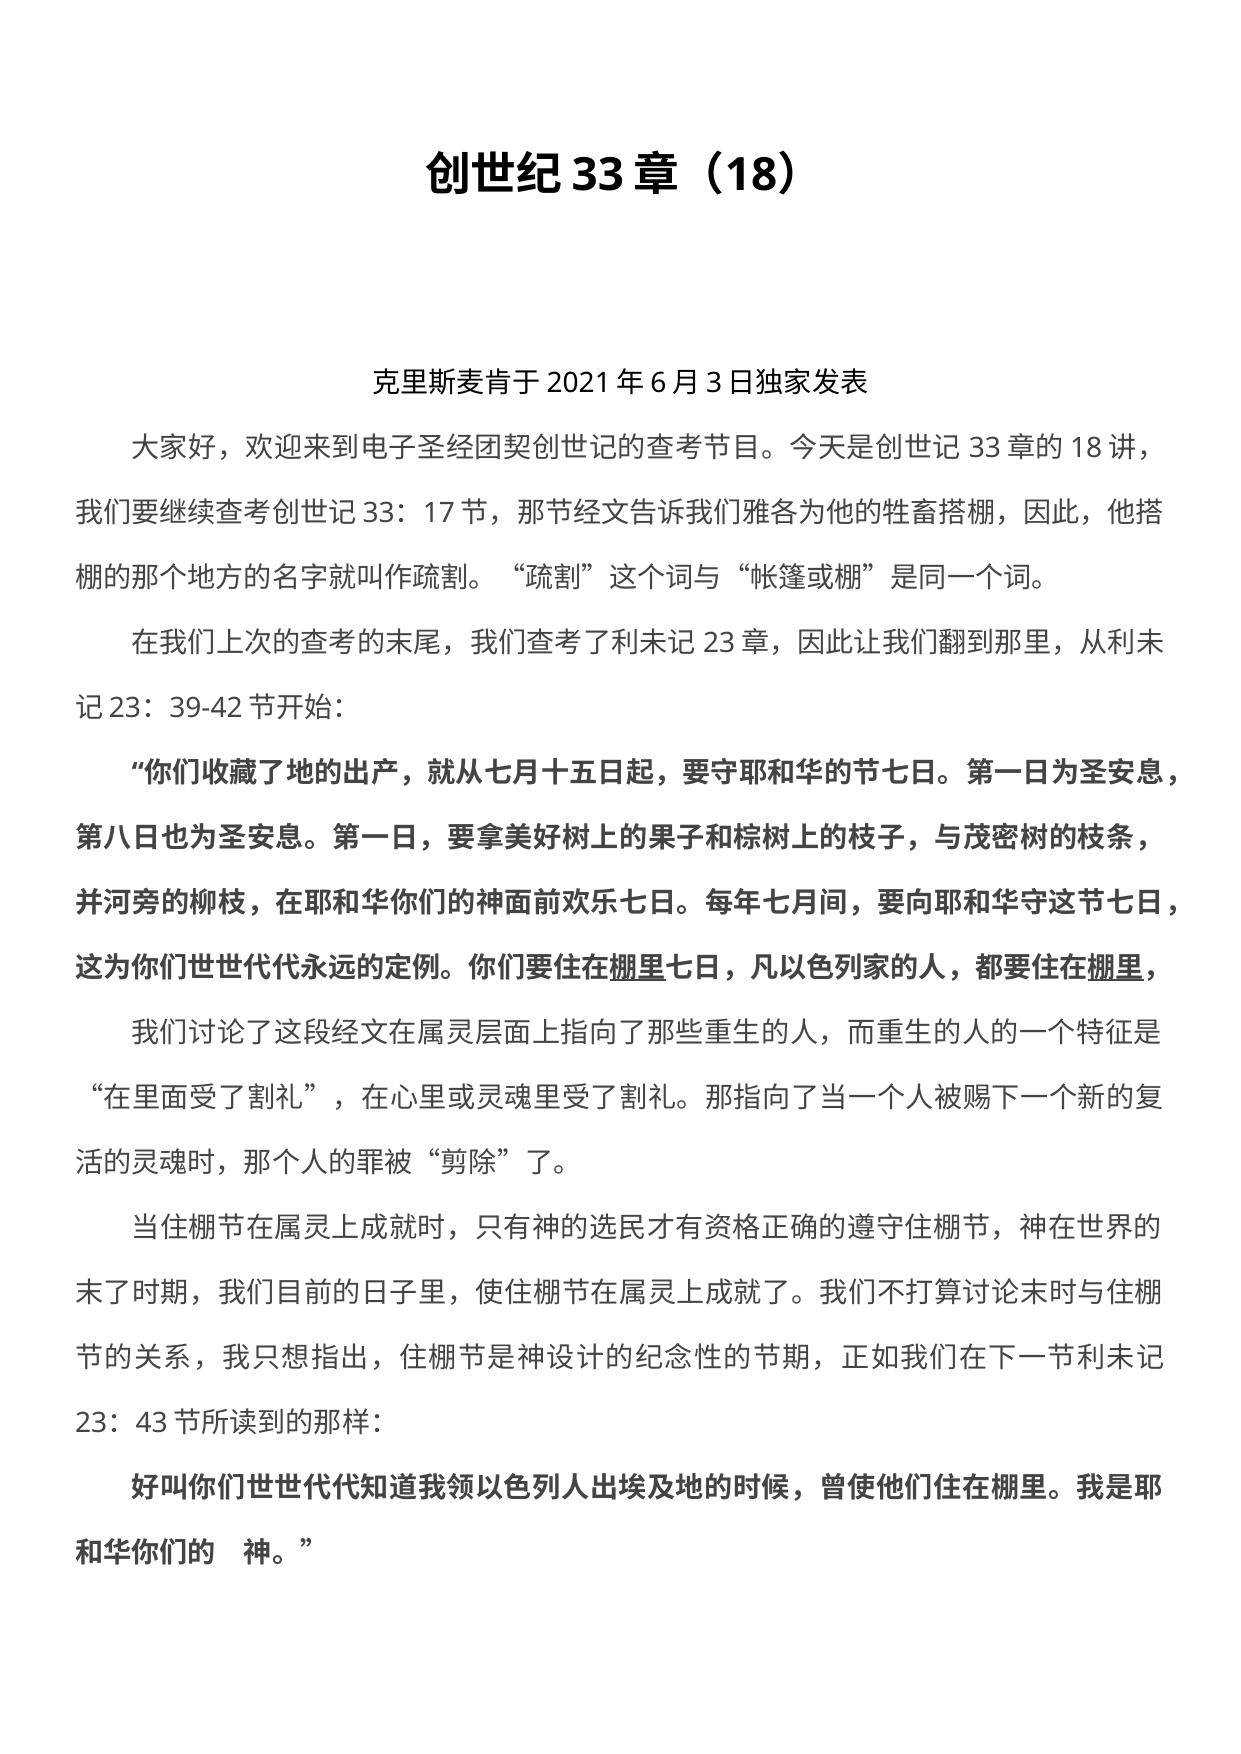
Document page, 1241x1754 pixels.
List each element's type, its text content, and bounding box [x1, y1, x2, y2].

text “你们收藏了地的出产，就从七月十五日起，要守耶和华的节七日。第一日为圣安息，第八日也为圣安息。第一日，要拿美好树上的果子和棕树上的枝子，与茂密树的枝条，并河旁的柳枝，在耶和华你们的神面前欢乐七日。每年七月间，要向耶和华守这节七日，这为你们世世代代永远的定例。你们要住在棚里七日，凡以色列家的人，都要住在棚里， [75, 737, 1165, 997]
subtitle 创世纪33章（18） [75, 122, 1165, 219]
text 在我们上次的查考的末尾，我们查考了利未记23章，因此让我们翻到那里，从利未记23：39-42节开始： [75, 607, 1165, 737]
text 我们讨论了这段经文在属灵层面上指向了那些重生的人，而重生的人的一个特征是“在里面受了割礼”，在心里或灵魂里受了割礼。那指向了当一个人被赐下一个新的复活的灵魂时，那个人的罪被“剪除”了。 [75, 997, 1165, 1192]
text 大家好，欢迎来到电子圣经团契创世记的查考节目。今天是创世记33章的18讲，我们要继续查考创世记33：17节，那节经文告诉我们雅各为他的牲畜搭棚，因此，他搭棚的那个地方的名字就叫作疏割。“疏割”这个词与“帐篷或棚”是同一个词。 [75, 412, 1165, 607]
text 好叫你们世世代代知道我领以色列人出埃及地的时候，曾使他们住在棚里。我是耶和华你们的 神。” [75, 1452, 1165, 1582]
text 克里斯麦肯于2021年6月3日独家发表 [75, 347, 1165, 412]
text 当住棚节在属灵上成就时，只有神的选民才有资格正确的遵守住棚节，神在世界的末了时期，我们目前的日子里，使住棚节在属灵上成就了。我们不打算讨论末时与住棚节的关系，我只想指出，住棚节是神设计的纪念性的节期，正如我们在下一节利未记23：43节所读到的那样： [75, 1192, 1165, 1452]
